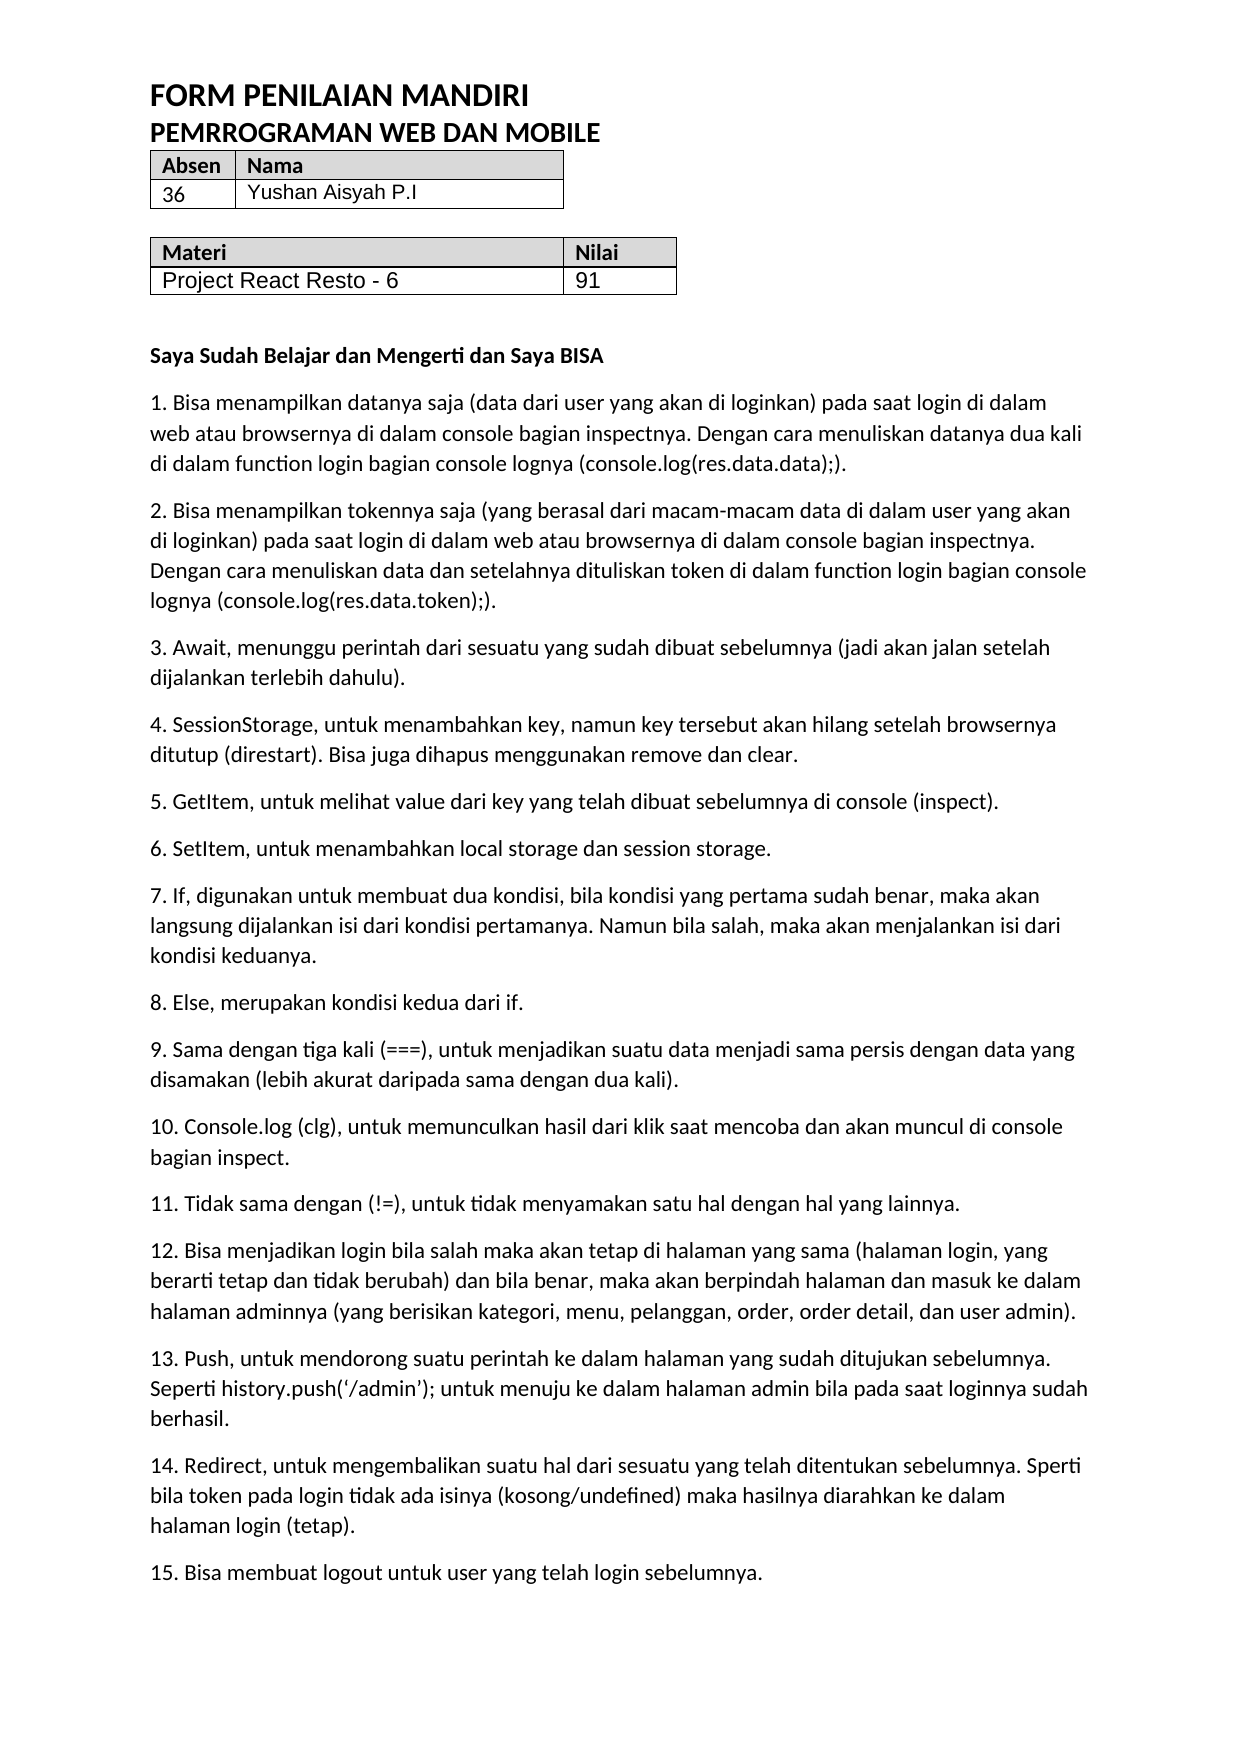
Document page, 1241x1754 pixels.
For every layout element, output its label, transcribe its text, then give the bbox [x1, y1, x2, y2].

text 2. Bisa menampilkan tokennya saja (yang berasal dari macam-macam data di dalam user yang akan di loginkan) pada saat login di dalam web atau browsernya di dalam console bagian inspectnya. Dengan cara menuliskan data dan setelahnya dituliskan token di dalam function login bagian console lognya (console.log(res.data.token);). [150, 496, 1090, 614]
text 7. If, digunakan untuk membuat dua kondisi, bila kondisi yang pertama sudah benar, maka akan langsung dijalankan isi dari kondisi pertamanya. Namun bila salah, maka akan menjalankan isi dari kondisi keduanya. [150, 881, 1090, 970]
text 9. Sama dengan tiga kali (===), untuk menjadikan suatu data menjadi sama persis dengan data yang disamakan (lebih akurat daripada sama dengan dua kali). [150, 1035, 1090, 1094]
table_header Nilai [564, 238, 676, 266]
text 11. Tidak sama dengan (!=), untuk tidak menyamakan satu hal dengan hal yang lainnya. [150, 1189, 1090, 1218]
text 8. Else, merupakan kondisi kedua dari if. [150, 988, 1090, 1017]
text 13. Push, untuk mendorong suatu perintah ke dalam halaman yang sudah ditujukan sebelumnya. Seperti history.push(‘/admin’); untuk menuju ke dalam halaman admin bila pada saat loginnya sudah berhasil. [150, 1344, 1090, 1432]
table_cell Project React Resto - 6 [151, 268, 563, 294]
text Saya Sudah Belajar dan Mengerti dan Saya BISA [150, 342, 1090, 370]
text 4. SessionStorage, untuk menambahkan key, namun key tersebut akan hilang setelah browsernya ditutup (direstart). Bisa juga dihapus menggunakan remove dan clear. [150, 710, 1090, 769]
text 6. SetItem, untuk menambahkan local storage dan session storage. [150, 834, 1090, 862]
text 10. Console.log (clg), untuk memunculkan hasil dari klik saat mencoba dan akan muncul di console bagian inspect. [150, 1112, 1090, 1171]
text 5. GetItem, untuk melihat value dari key yang telah dibuat sebelumnya di console (inspect). [150, 787, 1090, 816]
table_header Materi [151, 238, 563, 266]
text 3. Await, menunggu perintah dari sesuatu yang sudah dibuat sebelumnya (jadi akan jalan setelah dijalankan terlebih dahulu). [150, 633, 1090, 692]
table_cell 91 [564, 268, 676, 294]
text 12. Bisa menjadikan login bila salah maka akan tetap di halaman yang sama (halaman login, yang berarti tetap dan tidak berubah) dan bila benar, maka akan berpindah halaman dan masuk ke dalam halaman adminnya (yang berisikan kategori, menu, pelanggan, order, order detail, dan user admin). [150, 1236, 1090, 1325]
text 1. Bisa menampilkan datanya saja (data dari user yang akan di loginkan) pada saat login di dalam web atau browsernya di dalam console bagian inspectnya. Dengan cara menuliskan datanya dua kali di dalam function login bagian console lognya (console.log(res.data.data);). [150, 388, 1090, 477]
text 14. Redirect, untuk mengembalikan suatu hal dari sesuatu yang telah ditentukan sebelumnya. Sperti bila token pada login tidak ada isinya (kosong/undefined) maka hasilnya diarahkan ke dalam halaman login (tetap). [150, 1451, 1090, 1539]
text 15. Bisa membuat logout untuk user yang telah login sebelumnya. [150, 1558, 1090, 1586]
